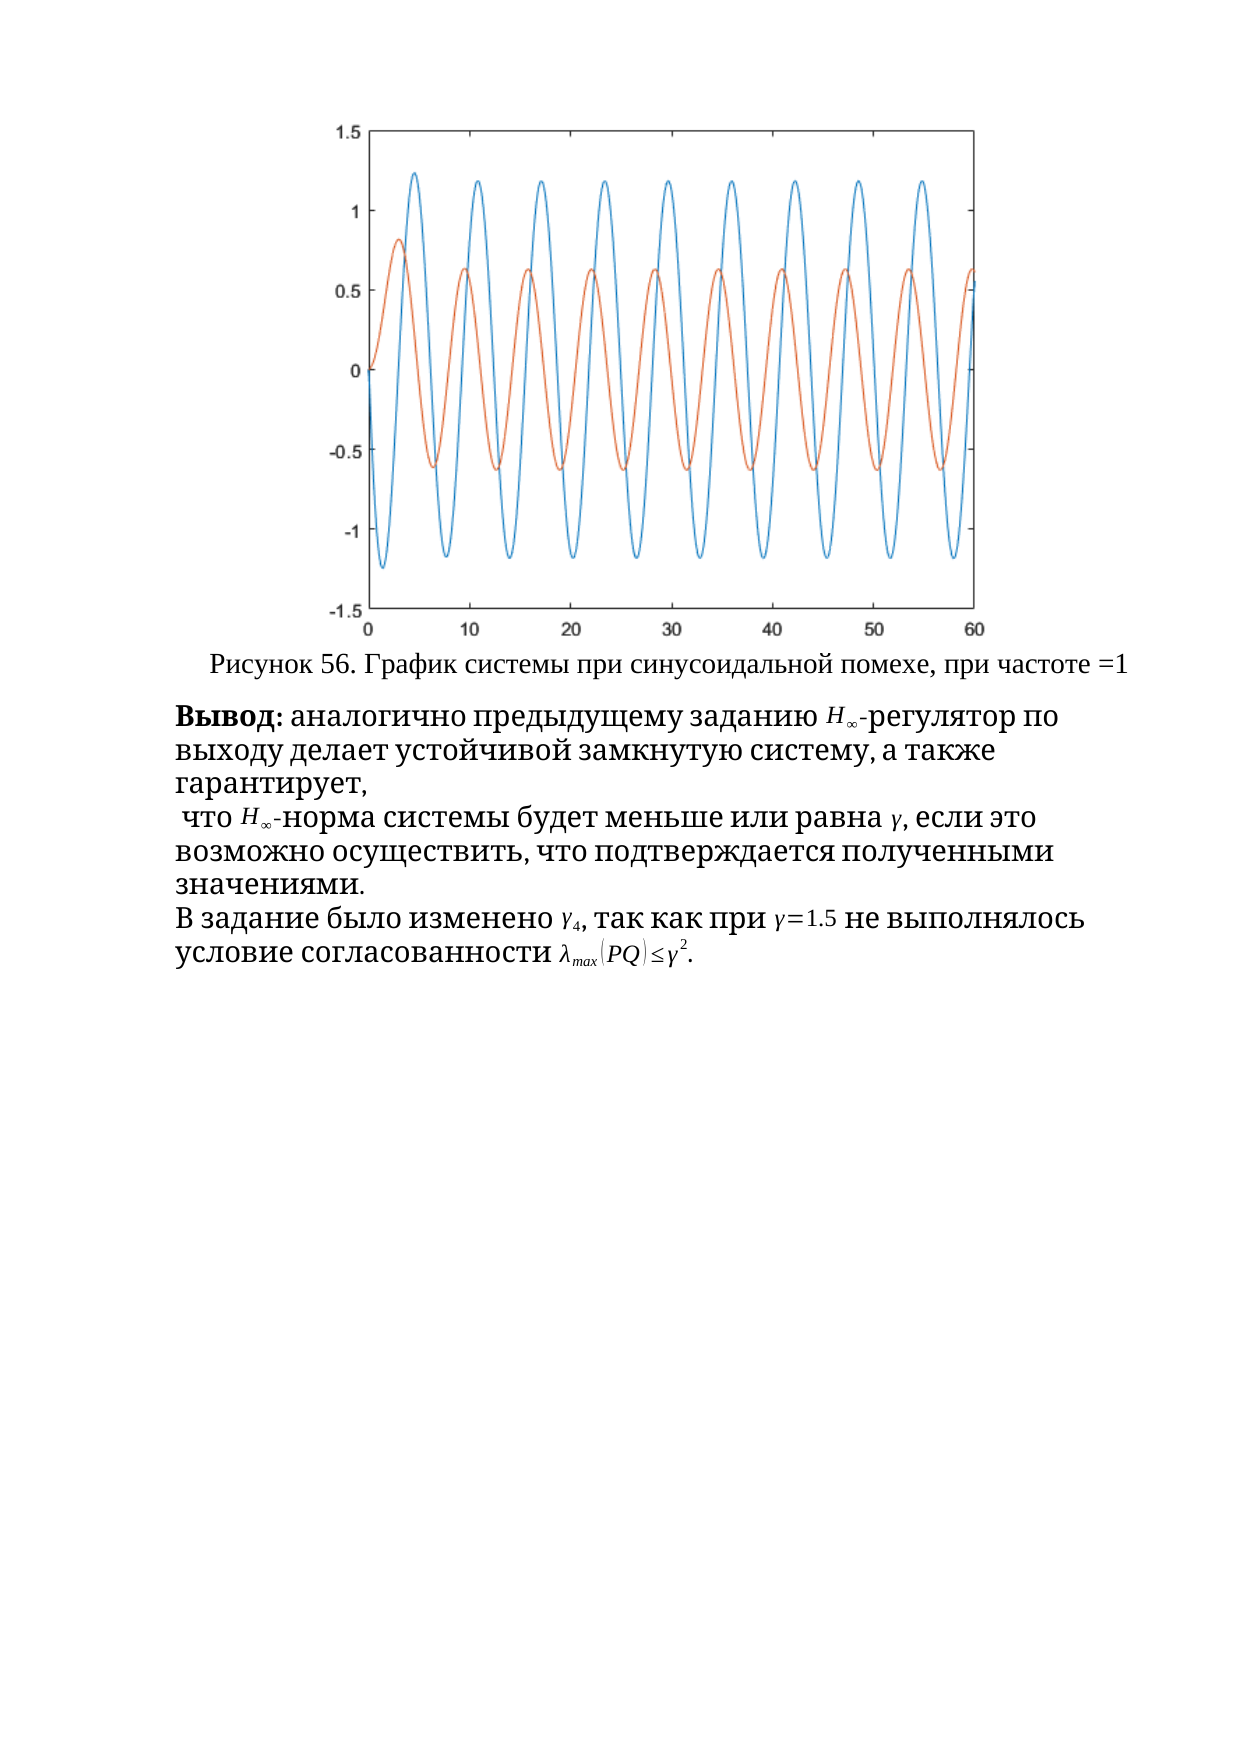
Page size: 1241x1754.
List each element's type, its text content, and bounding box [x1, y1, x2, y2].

text Вывод: аналогично предыдущему заданию -регулятор по выходу делает устойчивой замкнутую систему, а также гарантирует, что -норма системы будет меньше или равна , если это возможно осуществить, что подтверждается полученными значениями. В задание было изменено , так как при не выполнялось условие согласованности . [175, 701, 1163, 970]
picture [327, 108, 1011, 647]
